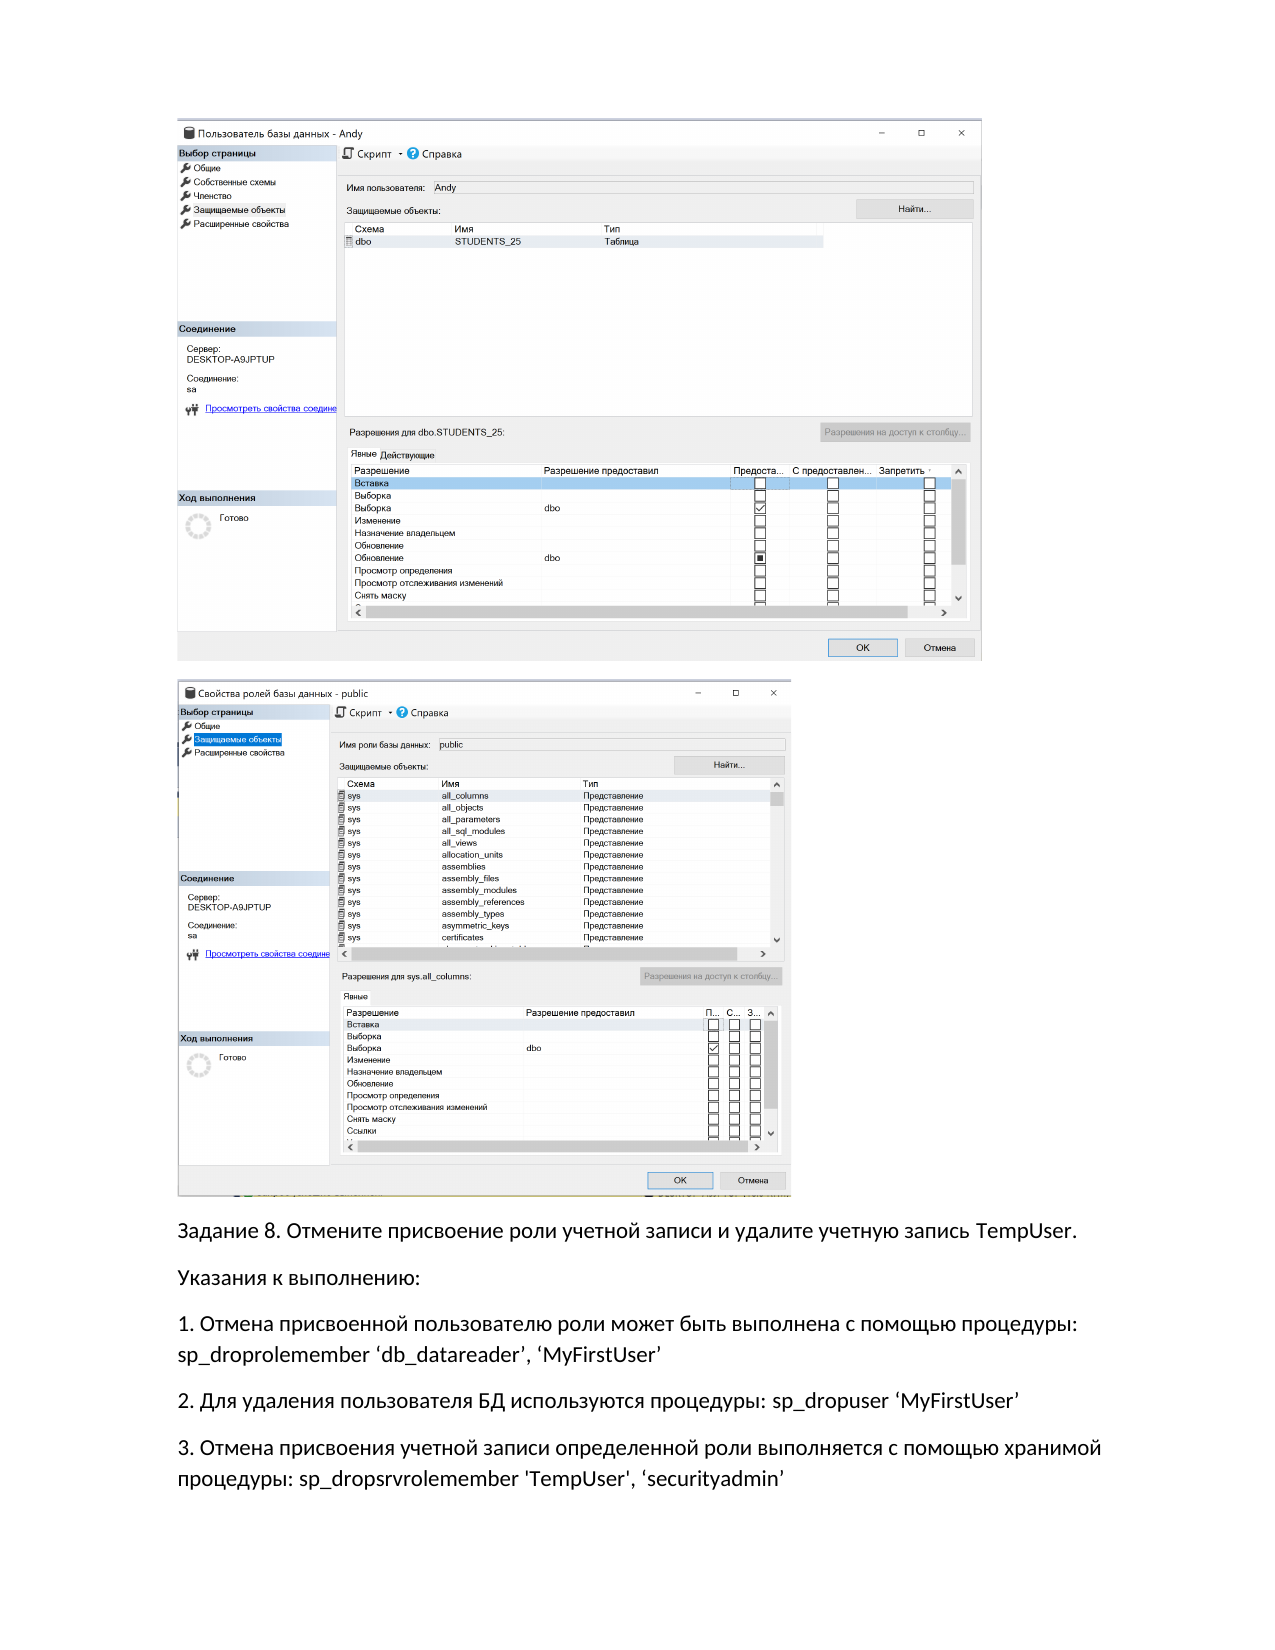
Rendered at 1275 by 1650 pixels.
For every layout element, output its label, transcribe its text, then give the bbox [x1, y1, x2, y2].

text 3. Отмена присвоения учетной записи определенной роли выполняется с помощью хранимой процедуры: sp_dropsrvrolemember 'TempUser', ‘securityadmin’ [177, 1433, 1186, 1492]
text 2. Для удаления пользователя БД используются процедуры: sp_dropuser ‘MyFirstUser’ [177, 1387, 1186, 1415]
picture [177, 679, 792, 1197]
text Указания к выполнению: [177, 1263, 1186, 1291]
text Задание 8. Отмените присвоение роли учетной записи и удалите учетную запись TempUser. [177, 1216, 1186, 1244]
text 1. Отмена присвоенной пользователю роли может быть выполнена с помощью процедуры: sp_droprolemember ‘db_datareader’, ‘MyFirstUser’ [177, 1309, 1186, 1368]
picture [177, 118, 982, 661]
